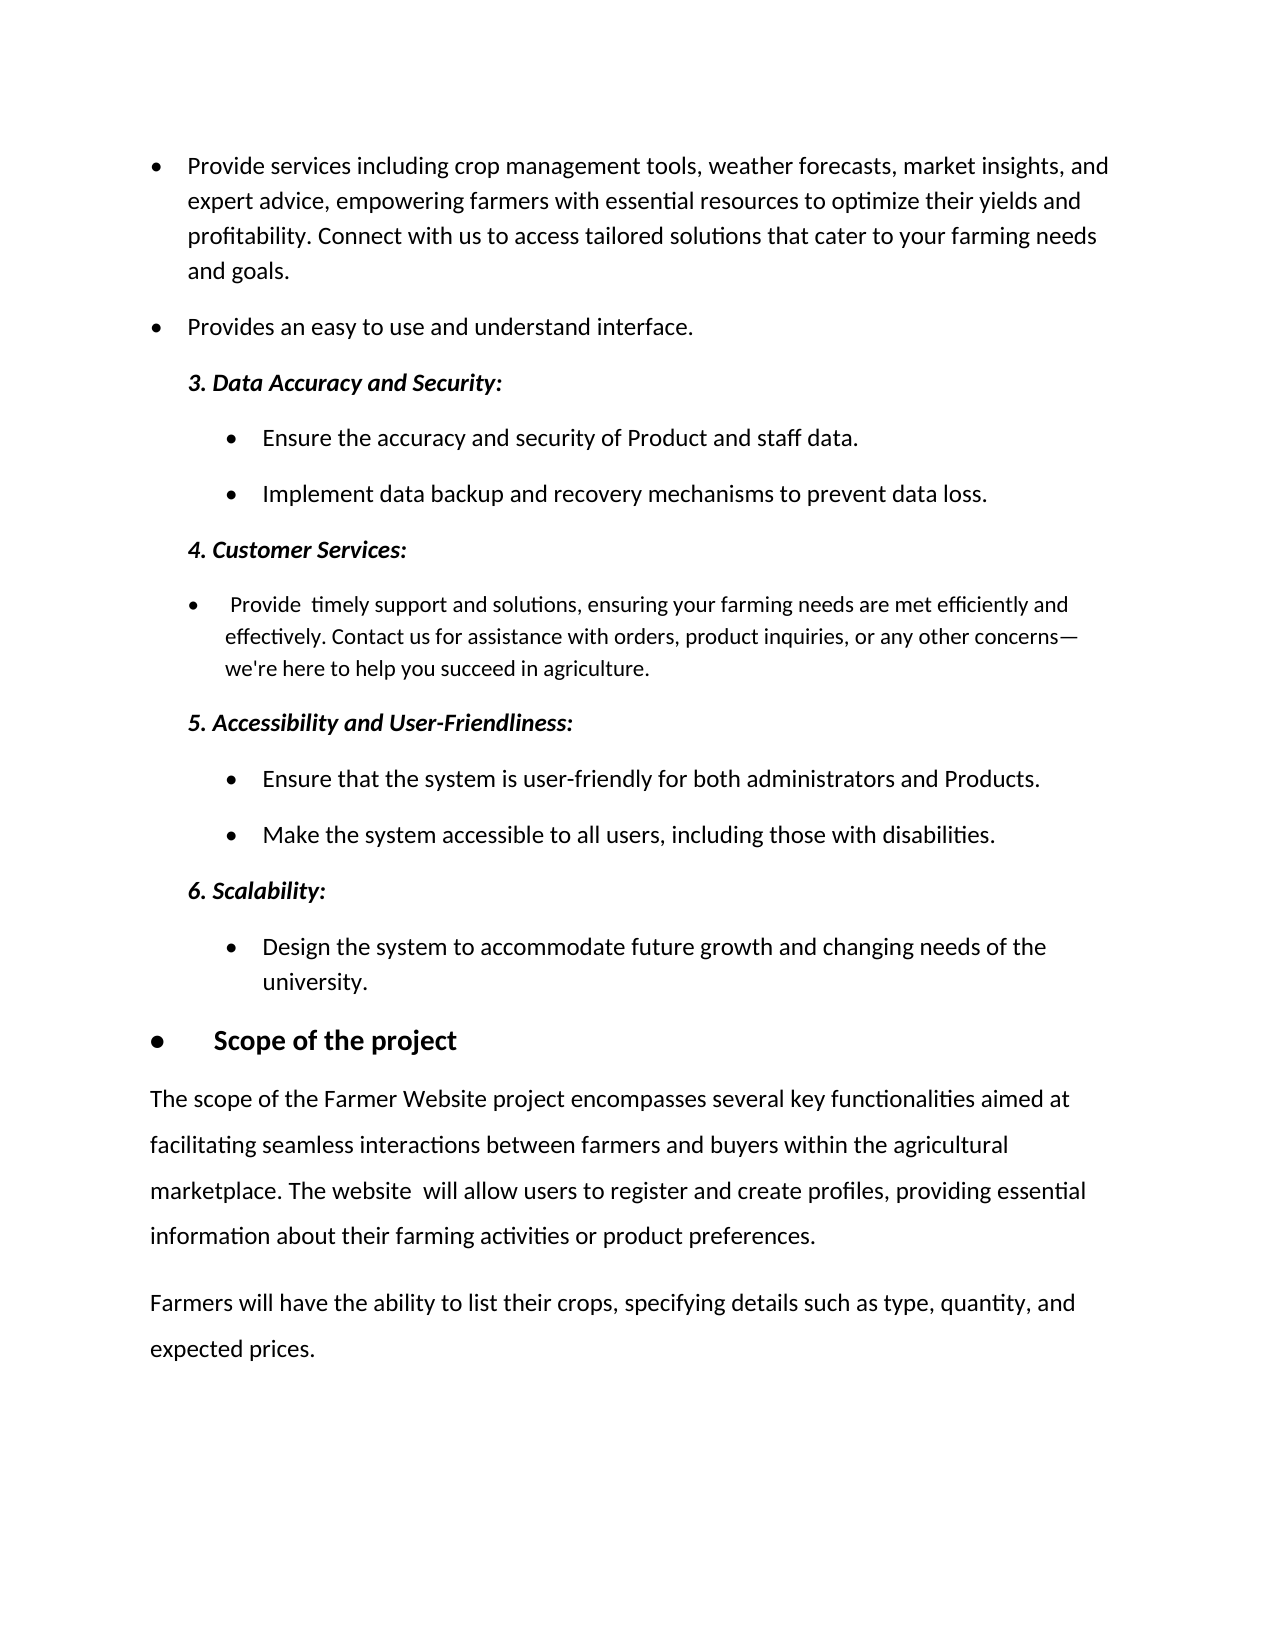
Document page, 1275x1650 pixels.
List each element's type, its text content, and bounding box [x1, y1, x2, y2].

list Provide services including crop management tools, weather forecasts, market insights, and expert advice, empowering farmers with essential resources to optimize their yields and profitability. Connect with us to access tailored solutions that cater to your farming needs and goals. [150, 150, 1125, 286]
list Ensure that the system is user-friendly for both administrators and Products. [225, 763, 1125, 794]
text The scope of the Farmer Website project encompasses several key functionalities aimed at facilitating seamless interactions between farmers and buyers within the agricultural marketplace. The website will allow users to register and create profiles, providing essential information about their farming activities or product preferences. [150, 1083, 1125, 1251]
text 6. Scalability: [187, 875, 1125, 905]
list Make the system accessible to all users, including those with disabilities. [225, 819, 1125, 849]
text Farmers will have the ability to list their crops, specifying details such as type, quantity, and expected prices. [150, 1287, 1125, 1363]
list Provides an easy to use and understand interface. [150, 311, 1125, 341]
text 4. Customer Services: [187, 534, 1125, 565]
text 3. Data Accuracy and Security: [187, 367, 1125, 397]
list Scope of the project [150, 1022, 1125, 1057]
list Implement data backup and recovery mechanisms to prevent data loss. [225, 478, 1125, 509]
list Ensure the accuracy and security of Product and staff data. [225, 422, 1125, 453]
list Design the system to accommodate future growth and changing needs of the university. [225, 931, 1125, 996]
text 5. Accessibility and User-Friendliness: [187, 707, 1125, 738]
list Provide timely support and solutions, ensuring your farming needs are met efficiently and effectively. Contact us for assistance with orders, product inquiries, or any other concerns—we're here to help you succeed in agriculture. [187, 590, 1125, 682]
